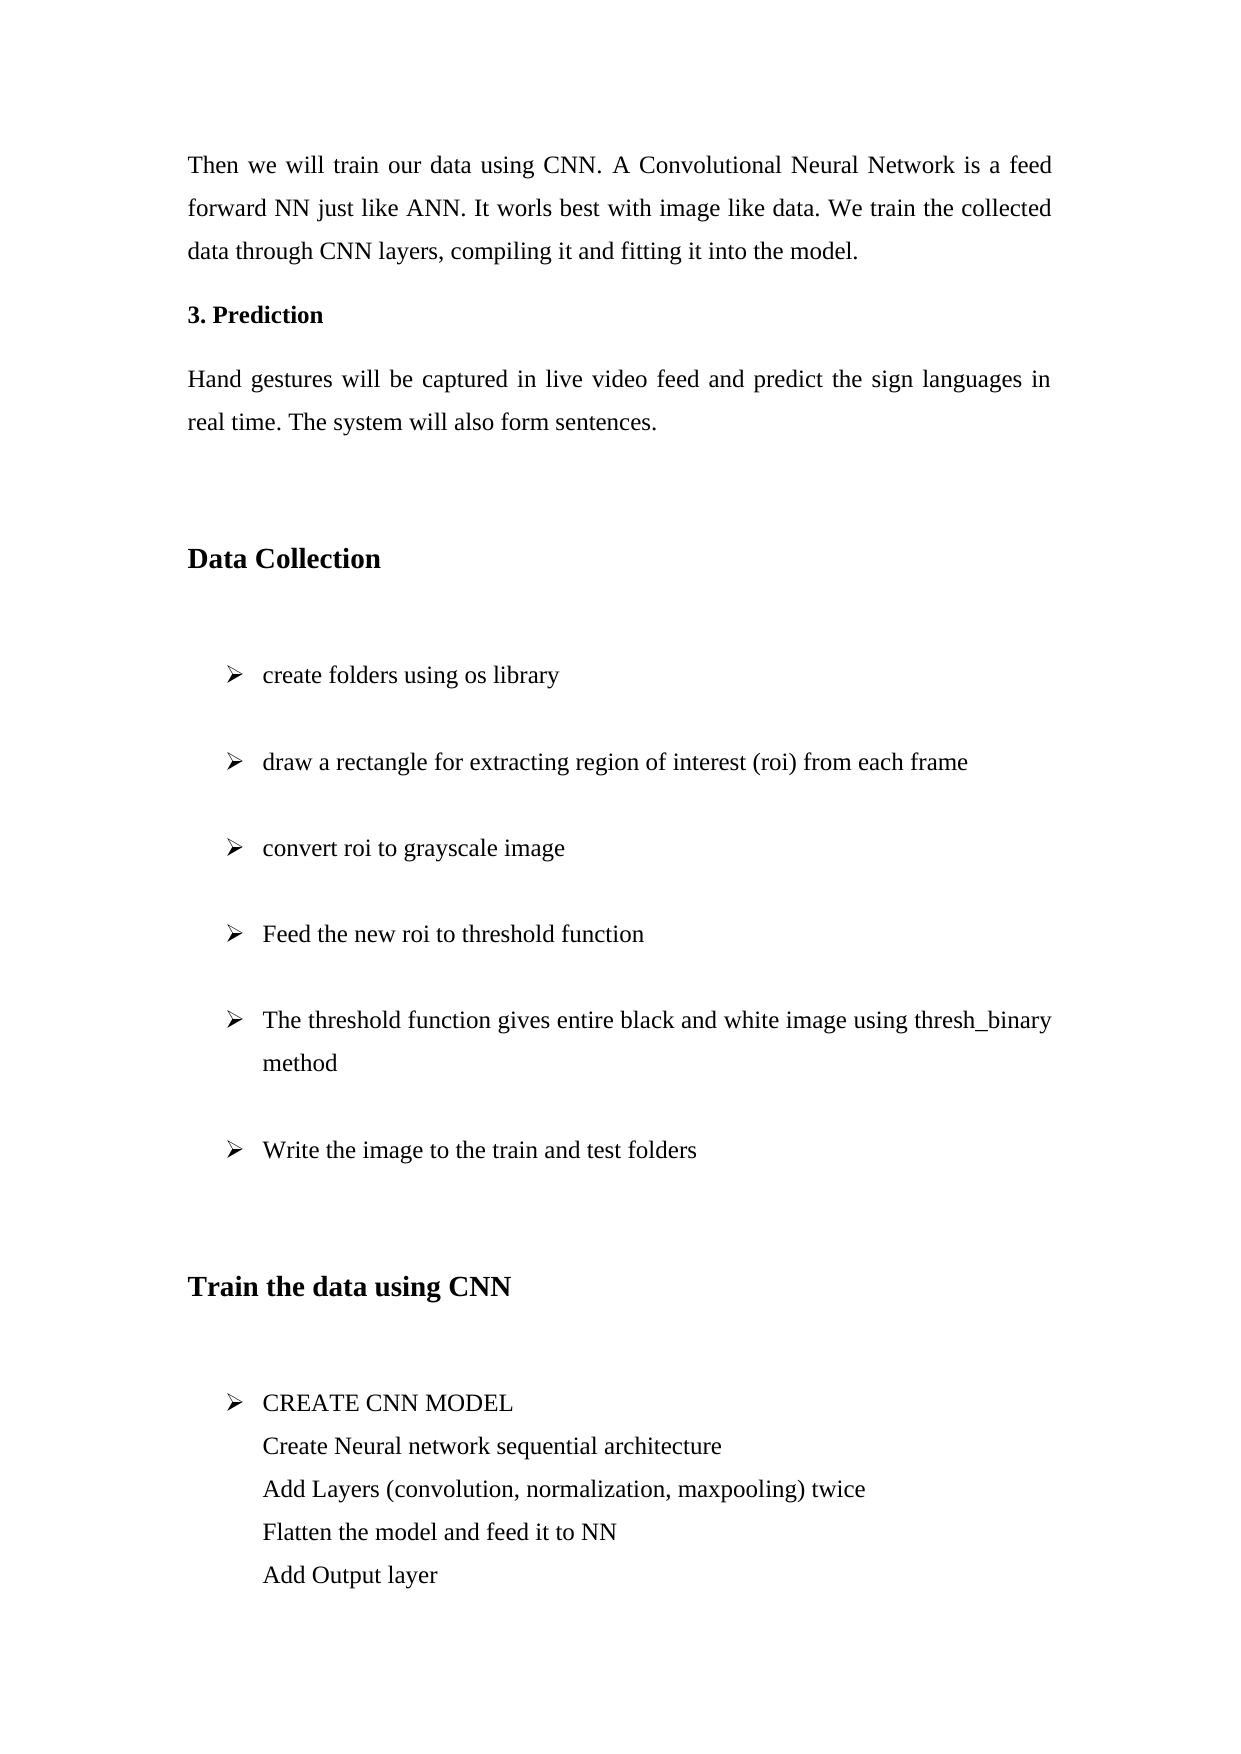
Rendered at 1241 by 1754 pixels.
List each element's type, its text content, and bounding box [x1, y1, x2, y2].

text Train the data using CNN [187, 1269, 1053, 1303]
text Data Collection [187, 542, 1053, 575]
list convert roi to grayscale image [225, 833, 1053, 862]
list The threshold function gives entire black and white image using thresh_binary method [225, 1005, 1053, 1077]
list draw a rectangle for extracting region of interest (roi) from each frame [225, 747, 1053, 775]
list CREATE CNN MODEL [225, 1388, 1053, 1417]
text Hand gestures will be captured in live video feed and predict the sign languages in real time. The system will also form sentences. [187, 364, 1053, 436]
list Add Layers (convolution, normalization, maxpooling) twice [262, 1474, 1053, 1503]
text 3. Prediction [187, 300, 1053, 329]
list Flatten the model and feed it to NN [262, 1517, 1053, 1546]
list Create Neural network sequential architecture [262, 1431, 1053, 1460]
list Feed the new roi to threshold function [225, 919, 1053, 948]
list Write the image to the train and test folders [225, 1135, 1053, 1163]
list Add Output layer [262, 1560, 1053, 1589]
text Then we will train our data using CNN. A Convolutional Neural Network is a feed forward NN just like ANN. It worls best with image like data. We train the collected data through CNN layers, compiling it and fitting it into the model. [187, 150, 1053, 265]
list create folders using os library [225, 660, 1053, 689]
